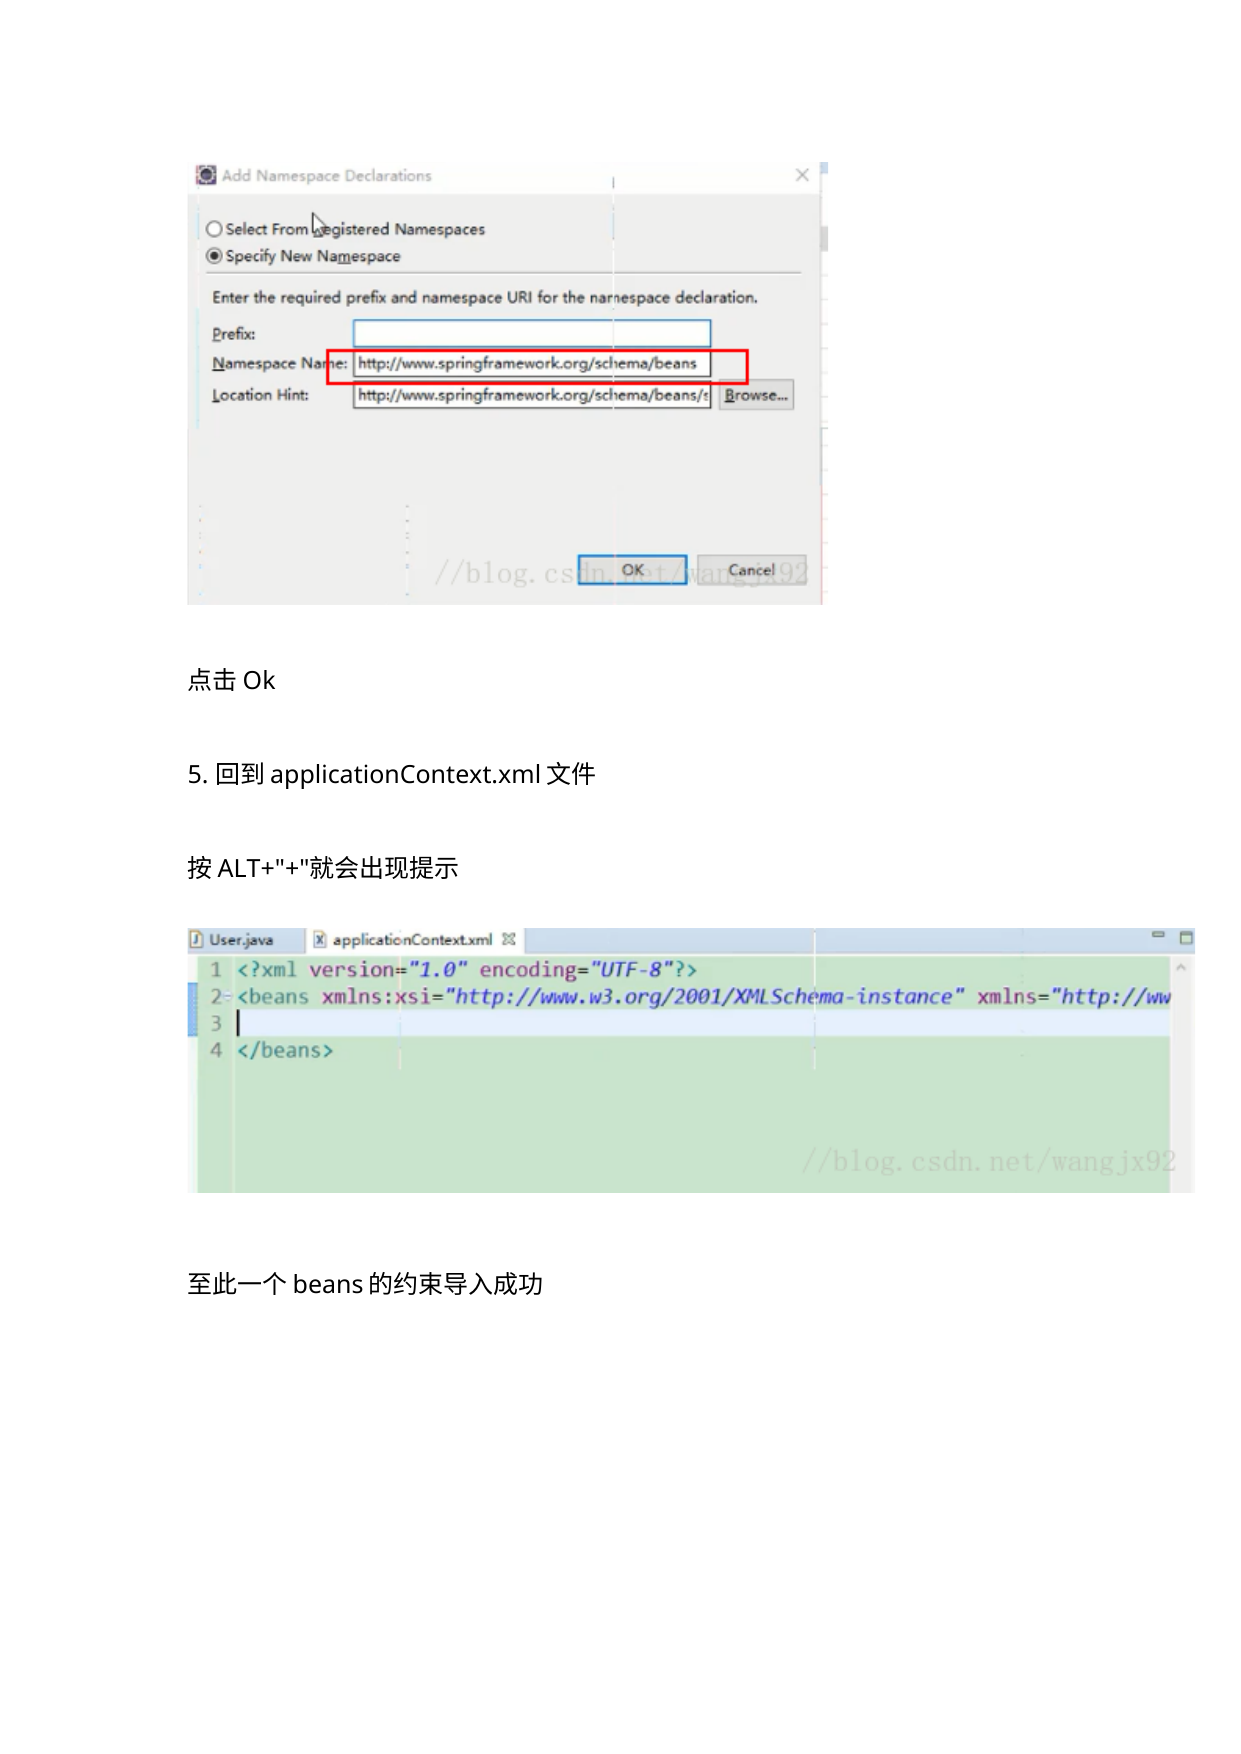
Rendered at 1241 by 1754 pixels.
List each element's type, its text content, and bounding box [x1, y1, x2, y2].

text 按ALT+"+"就会出现提示 [187, 834, 1053, 899]
text 至此一个beans的约束导入成功 [187, 1250, 1053, 1315]
picture [187, 162, 829, 605]
text 5. 回到applicationContext.xml文件 [187, 740, 1053, 805]
picture [187, 928, 1196, 1193]
text 点击Ok [187, 646, 1053, 711]
